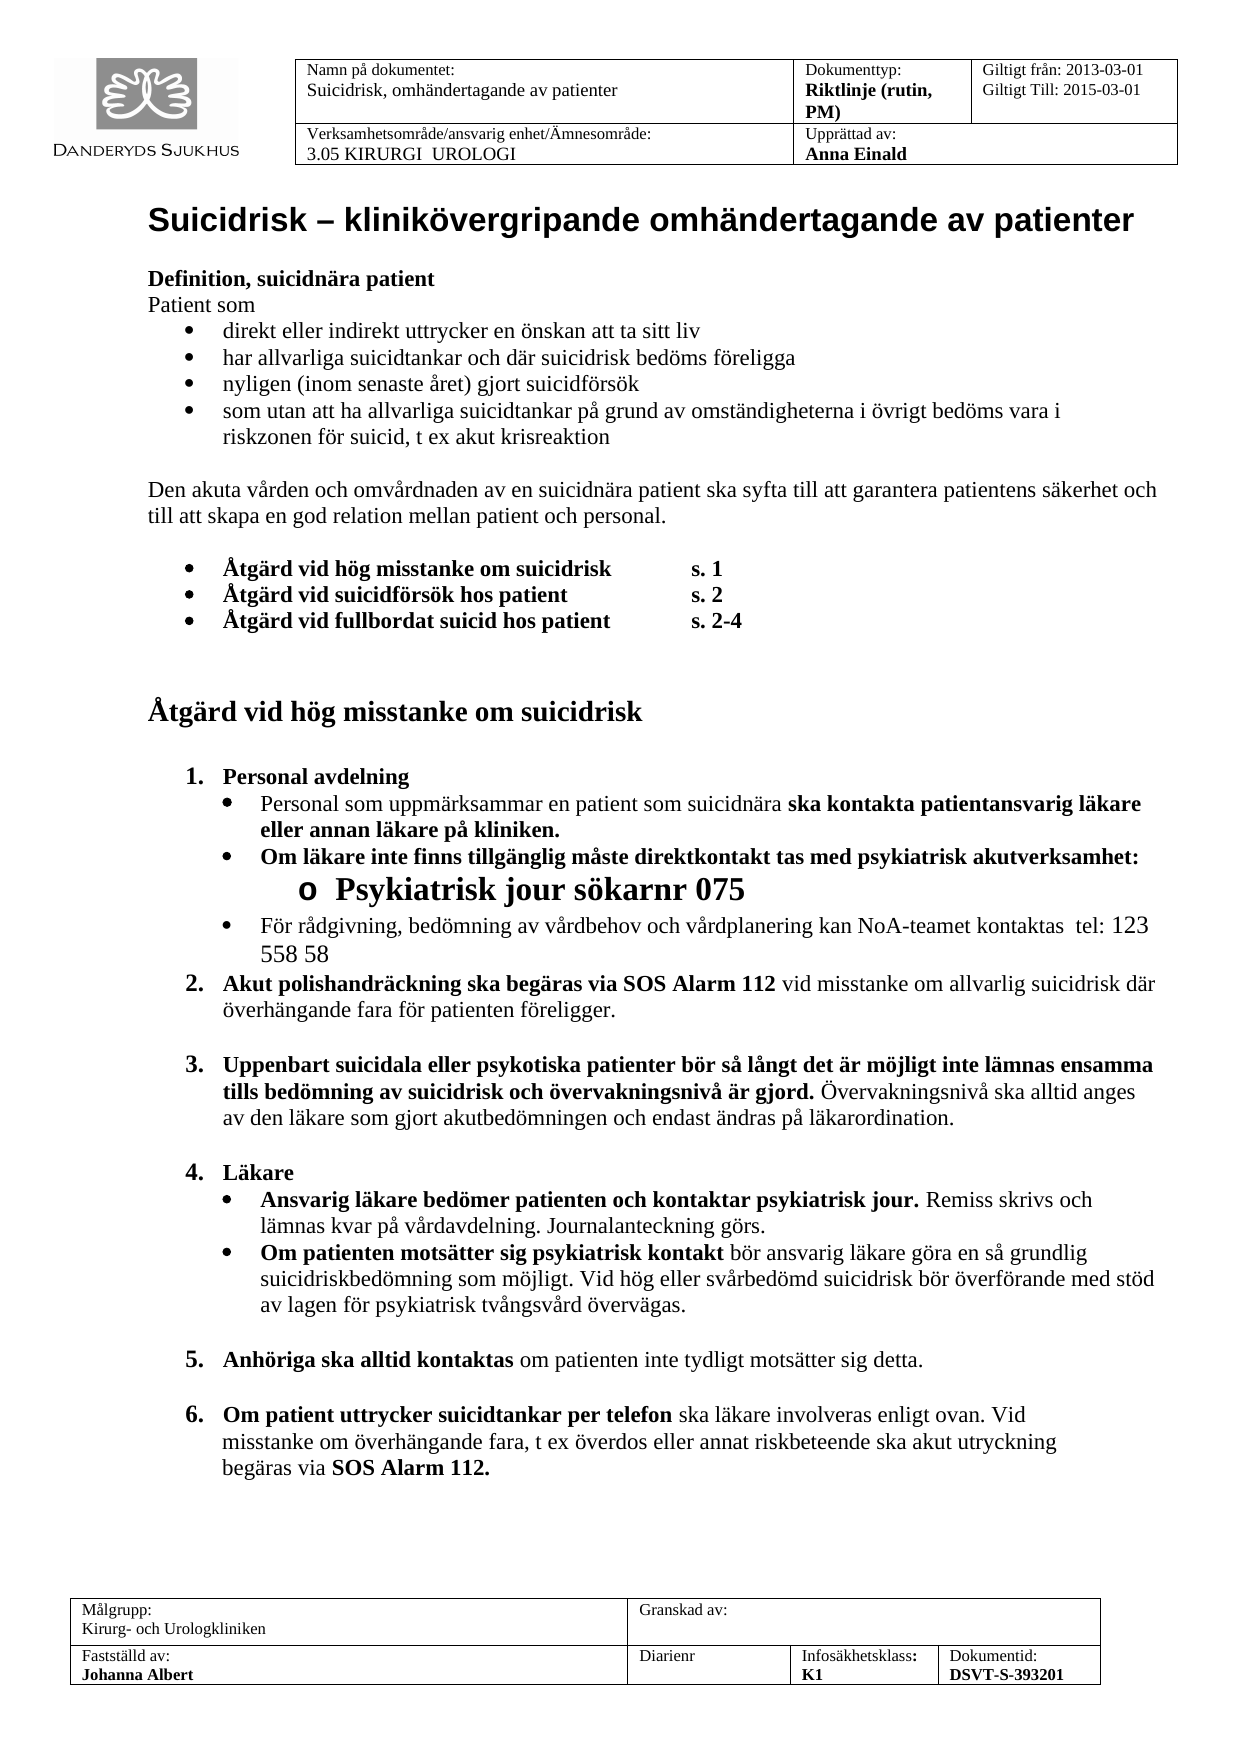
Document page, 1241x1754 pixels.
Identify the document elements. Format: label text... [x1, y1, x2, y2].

list Uppenbart suicidala eller psykotiska patienter bör så långt det är möjligt inte lämnas ensamma tills bedömning av suicidrisk och övervakningsnivå är gjord. Övervakningsnivå ska alltid anges av den läkare som gjort akutbedömningen och endast ändras på läkarordination. [185, 1049, 1162, 1131]
list Akut polishandräckning ska begäras via SOS Alarm 112 vid misstanke om allvarlig suicidrisk där överhängande fara för patienten föreligger. [185, 968, 1162, 1023]
text begäras via SOS Alarm 112. [148, 1454, 1162, 1481]
list Om läkare inte finns tillgänglig måste direktkontakt tas med psykiatrisk akutverksamhet: [223, 843, 1162, 869]
text Patient som [148, 291, 1162, 318]
text riskzonen för suicid, t ex akut krisreaktion [148, 423, 1162, 449]
list Om patient uttrycker suicidtankar per telefon ska läkare involveras enligt ovan. Vid [185, 1399, 1162, 1428]
list som utan att ha allvarliga suicidtankar på grund av omständigheterna i övrigt bedöms vara i [185, 397, 1162, 423]
list direkt eller indirekt uttrycker en önskan att ta sitt liv [185, 318, 1162, 344]
text misstanke om överhängande fara, t ex överdos eller annat riskbeteende ska akut utryckning [148, 1428, 1162, 1454]
list Ansvarig läkare bedömer patienten och kontaktar psykiatrisk jour. Remiss skrivs och lämnas kvar på vårdavdelning. Journalanteckning görs. [223, 1186, 1162, 1238]
list Psykiatrisk jour sökarnr 075 [298, 869, 1162, 910]
list För rådgivning, bedömning av vårdbehov och vårdplanering kan NoA-teamet kontaktas tel: 123 558 58 [223, 910, 1162, 968]
text Åtgärd vid hög misstanke om suicidrisk [148, 694, 1162, 727]
list nyligen (inom senaste året) gjort suicidförsök [185, 370, 1162, 397]
text Suicidrisk – klinikövergripande omhändertagande av patienter [148, 200, 1162, 238]
list Åtgärd vid hög misstanke om suicidrisk s. 1 [185, 555, 1162, 581]
list Personal som uppmärksammar en patient som suicidnära ska kontakta patientansvarig läkare eller annan läkare på kliniken. [223, 789, 1162, 843]
picture [53, 58, 239, 156]
text Den akuta vården och omvårdnaden av en suicidnära patient ska syfta till att garantera patientens säkerhet och till att skapa en god relation mellan patient och personal. [148, 476, 1162, 528]
list Läkare [185, 1157, 1162, 1186]
list Åtgärd vid fullbordat suicid hos patient s. 2-4 [185, 607, 1162, 634]
text Definition, suicidnära patient [148, 265, 1162, 291]
list Anhöriga ska alltid kontaktas om patienten inte tydligt motsätter sig detta. [185, 1344, 1162, 1373]
list Personal avdelning [185, 761, 1162, 789]
list Om patienten motsätter sig psykiatrisk kontakt bör ansvarig läkare göra en så grundlig suicidriskbedömning som möjligt. Vid hög eller svårbedömd suicidrisk bör överförande med stöd av lagen för psykiatrisk tvångsvård övervägas. [223, 1238, 1162, 1318]
list Åtgärd vid suicidförsök hos patient s. 2 [185, 581, 1162, 607]
list har allvarliga suicidtankar och där suicidrisk bedöms föreligga [185, 344, 1162, 370]
